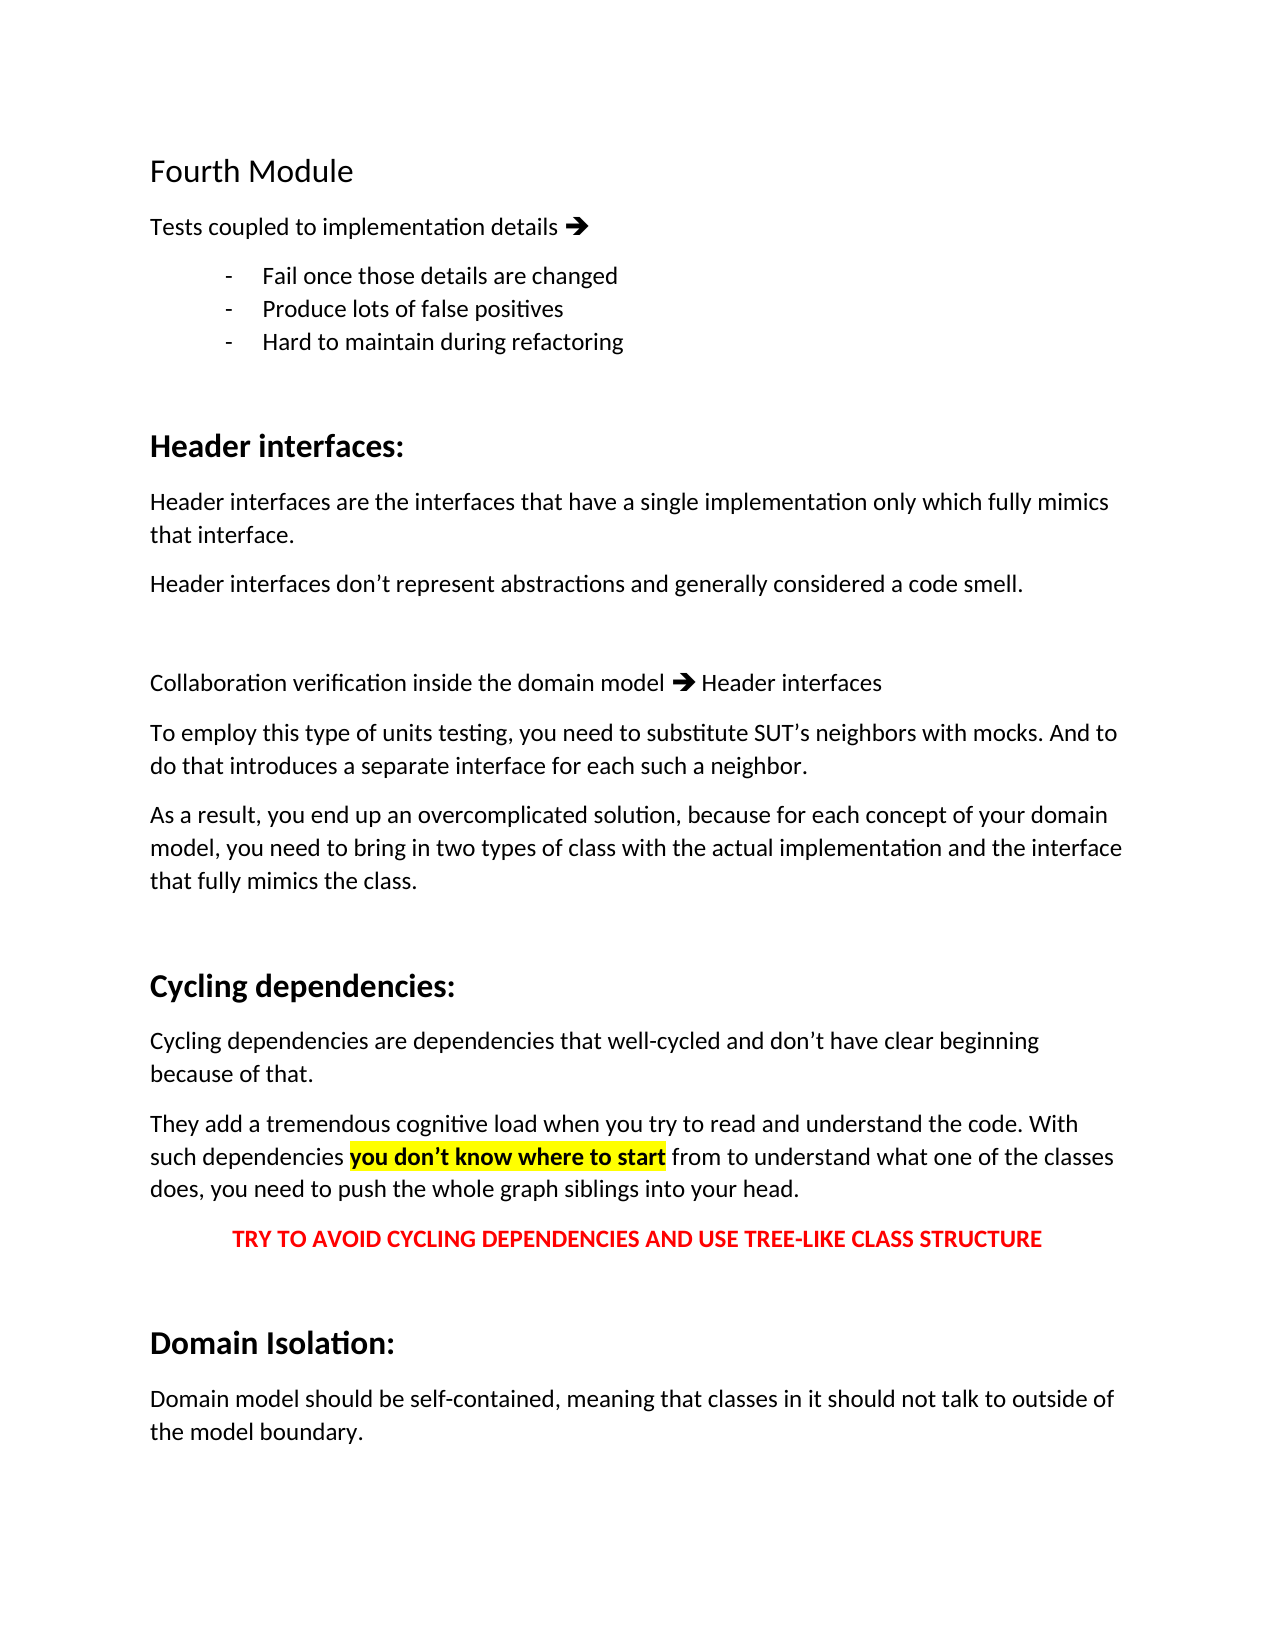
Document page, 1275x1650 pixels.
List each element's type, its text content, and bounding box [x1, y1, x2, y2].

text Domain Isolation: [150, 1322, 1125, 1363]
text Domain model should be self-contained, meaning that classes in it should not talk to outside of the model boundary. [150, 1383, 1125, 1446]
text Tests coupled to implementation details [150, 211, 1125, 241]
text Fourth Module [150, 150, 1125, 191]
text Cycling dependencies are dependencies that well-cycled and don’t have clear beginning because of that. [150, 1025, 1125, 1089]
text Cycling dependencies: [150, 964, 1125, 1005]
text As a result, you end up an overcomplicated solution, because for each concept of your domain model, you need to bring in two types of class with the actual implementation and the interface that fully mimics the class. [150, 799, 1125, 896]
text Header interfaces are the interfaces that have a single implementation only which fully mimics that interface. [150, 486, 1125, 549]
text Collaboration verification inside the domain model Header interfaces [150, 667, 1125, 698]
list Produce lots of false positives [225, 293, 1125, 324]
text They add a tremendous cognitive load when you try to read and understand the code. With such dependencies you don’t know where to start from to understand what one of the classes does, you need to push the whole graph siblings into your head. [150, 1108, 1125, 1204]
list Hard to maintain during refactoring [225, 326, 1125, 357]
list Fail once those details are changed [225, 260, 1125, 291]
text To employ this type of units testing, you need to substitute SUT’s neighbors with mocks. And to do that introduces a separate interface for each such a neighbor. [150, 717, 1125, 781]
text Header interfaces don’t represent abstractions and generally considered a code smell. [150, 568, 1125, 599]
text Header interfaces: [150, 425, 1125, 466]
text TRY TO AVOID CYCLING DEPENDENCIES AND USE TREE-LIKE CLASS STRUCTURE [150, 1223, 1125, 1254]
